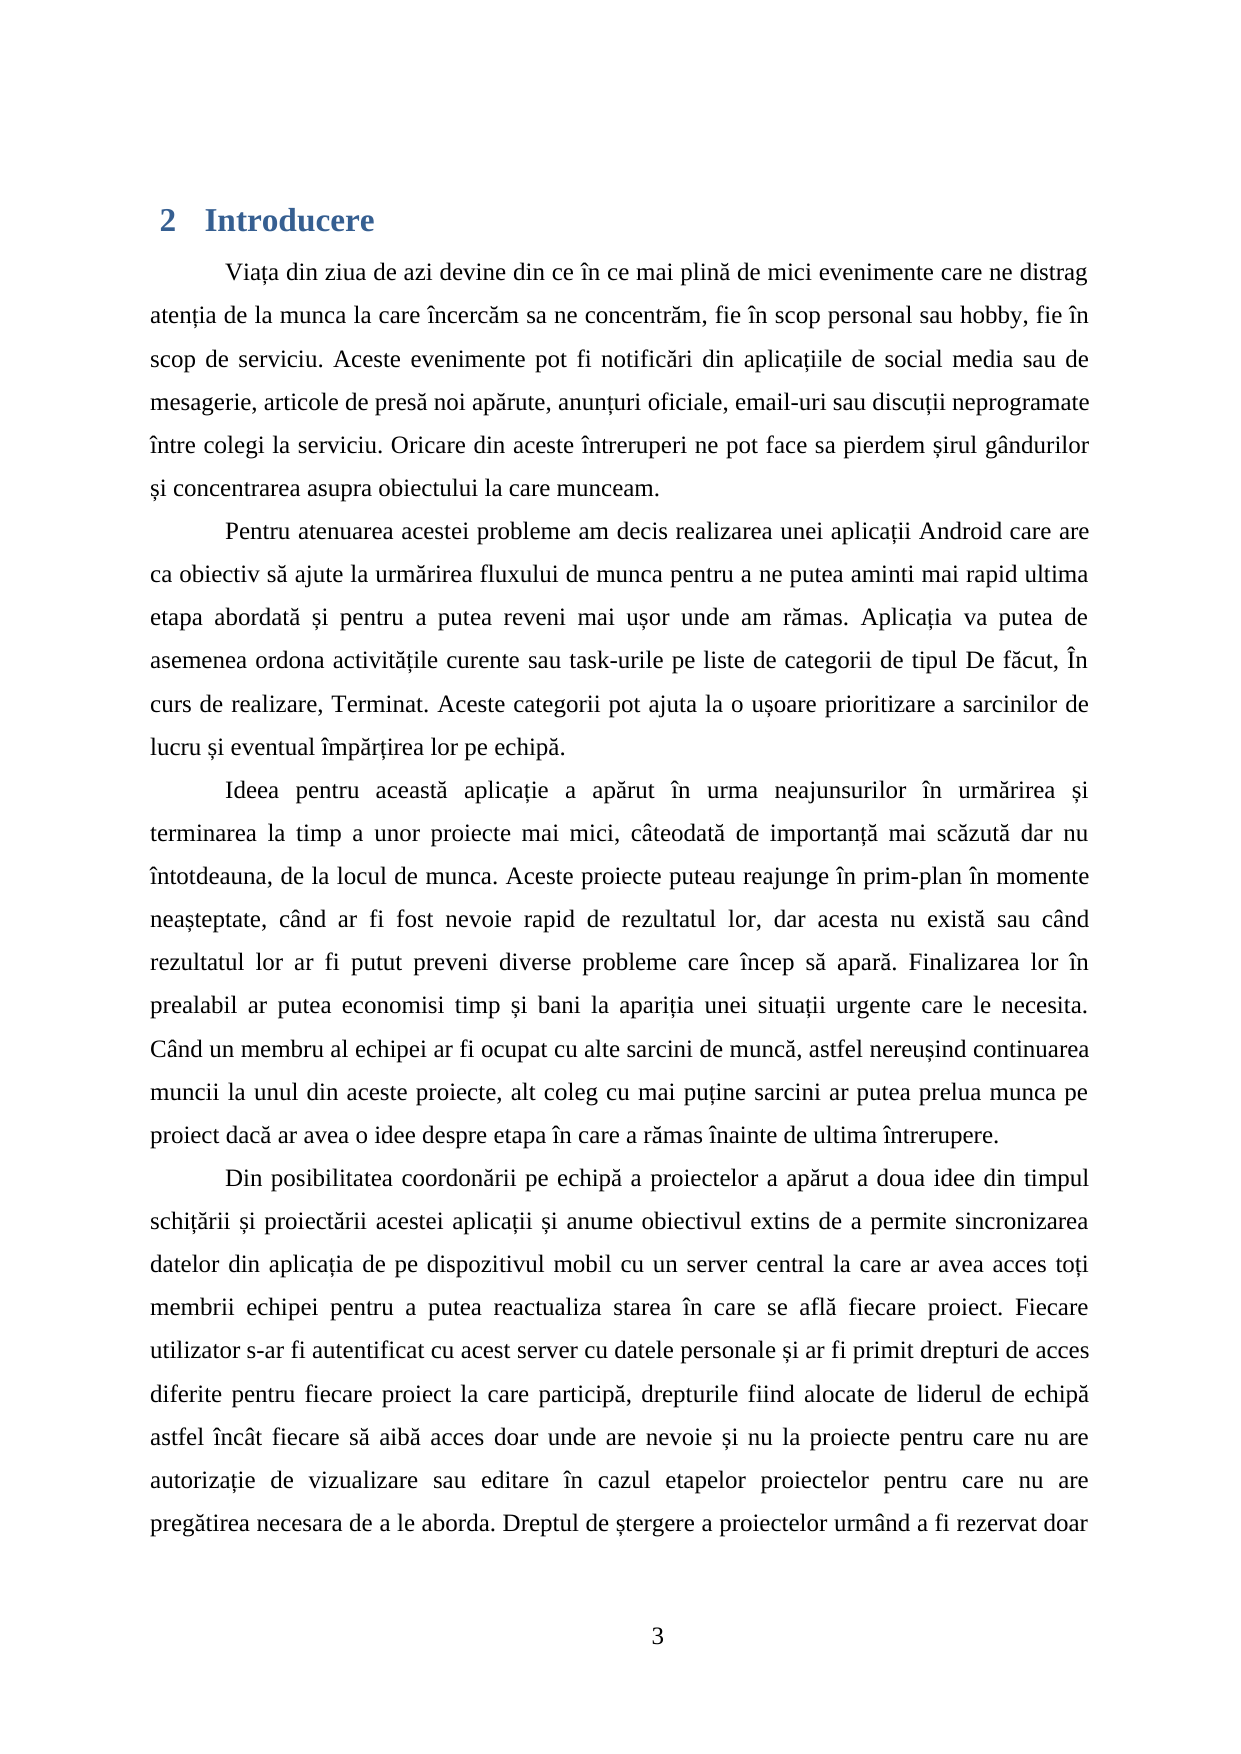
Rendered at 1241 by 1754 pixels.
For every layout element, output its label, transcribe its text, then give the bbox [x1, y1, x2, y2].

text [150, 1163, 1090, 1537]
subtitle Introducere [159, 200, 1090, 238]
text Pentru atenuarea acestei probleme am decis realizarea unei aplicații Android care are ca obiectiv să ajute la urmărirea fluxului de munca pentru a ne putea aminti mai rapid ultima etapa abordată și pentru a putea reveni mai ușor unde am rămas. Aplicația va putea de asemenea ordona activitățile curente sau task-urile pe liste de categorii de tipul De făcut, În curs de realizare, Terminat. Aceste categorii pot ajuta la o ușoare prioritizare a sarcinilor de lucru și eventual împărțirea lor pe echipă. [150, 516, 1090, 761]
text Viața din ziua de azi devine din ce în ce mai plină de mici evenimente care ne distrag atenția de la munca la care încercăm sa ne concentrăm, fie în scop personal sau hobby, fie în scop de serviciu. Aceste evenimente pot fi notificări din aplicațiile de social media sau de mesagerie, articole de presă noi apărute, anunțuri oficiale, email-uri sau discuții neprogramate între colegi la serviciu. Oricare din aceste întreruperi ne pot face sa pierdem șirul gândurilor și concentrarea asupra obiectului la care munceam. [150, 257, 1090, 502]
text Ideea pentru această aplicație a apărut în urma neajunsurilor în urmărirea și terminarea la timp a unor proiecte mai mici, câteodată de importanță mai scăzută dar nu întotdeauna, de la locul de munca. Aceste proiecte puteau reajunge în prim-plan în momente neașteptate, când ar fi fost nevoie rapid de rezultatul lor, dar acesta nu există sau când rezultatul lor ar fi putut preveni diverse probleme care încep să apară. Finalizarea lor în prealabil ar putea economisi timp și bani la apariția unei situații urgente care le necesita. Când un membru al echipei ar fi ocupat cu alte sarcini de muncă, astfel nereușind continuarea muncii la unul din aceste proiecte, alt coleg cu mai puține sarcini ar putea prelua munca pe proiect dacă ar avea o idee despre etapa în care a rămas înainte de ultima întrerupere. [150, 775, 1090, 1149]
